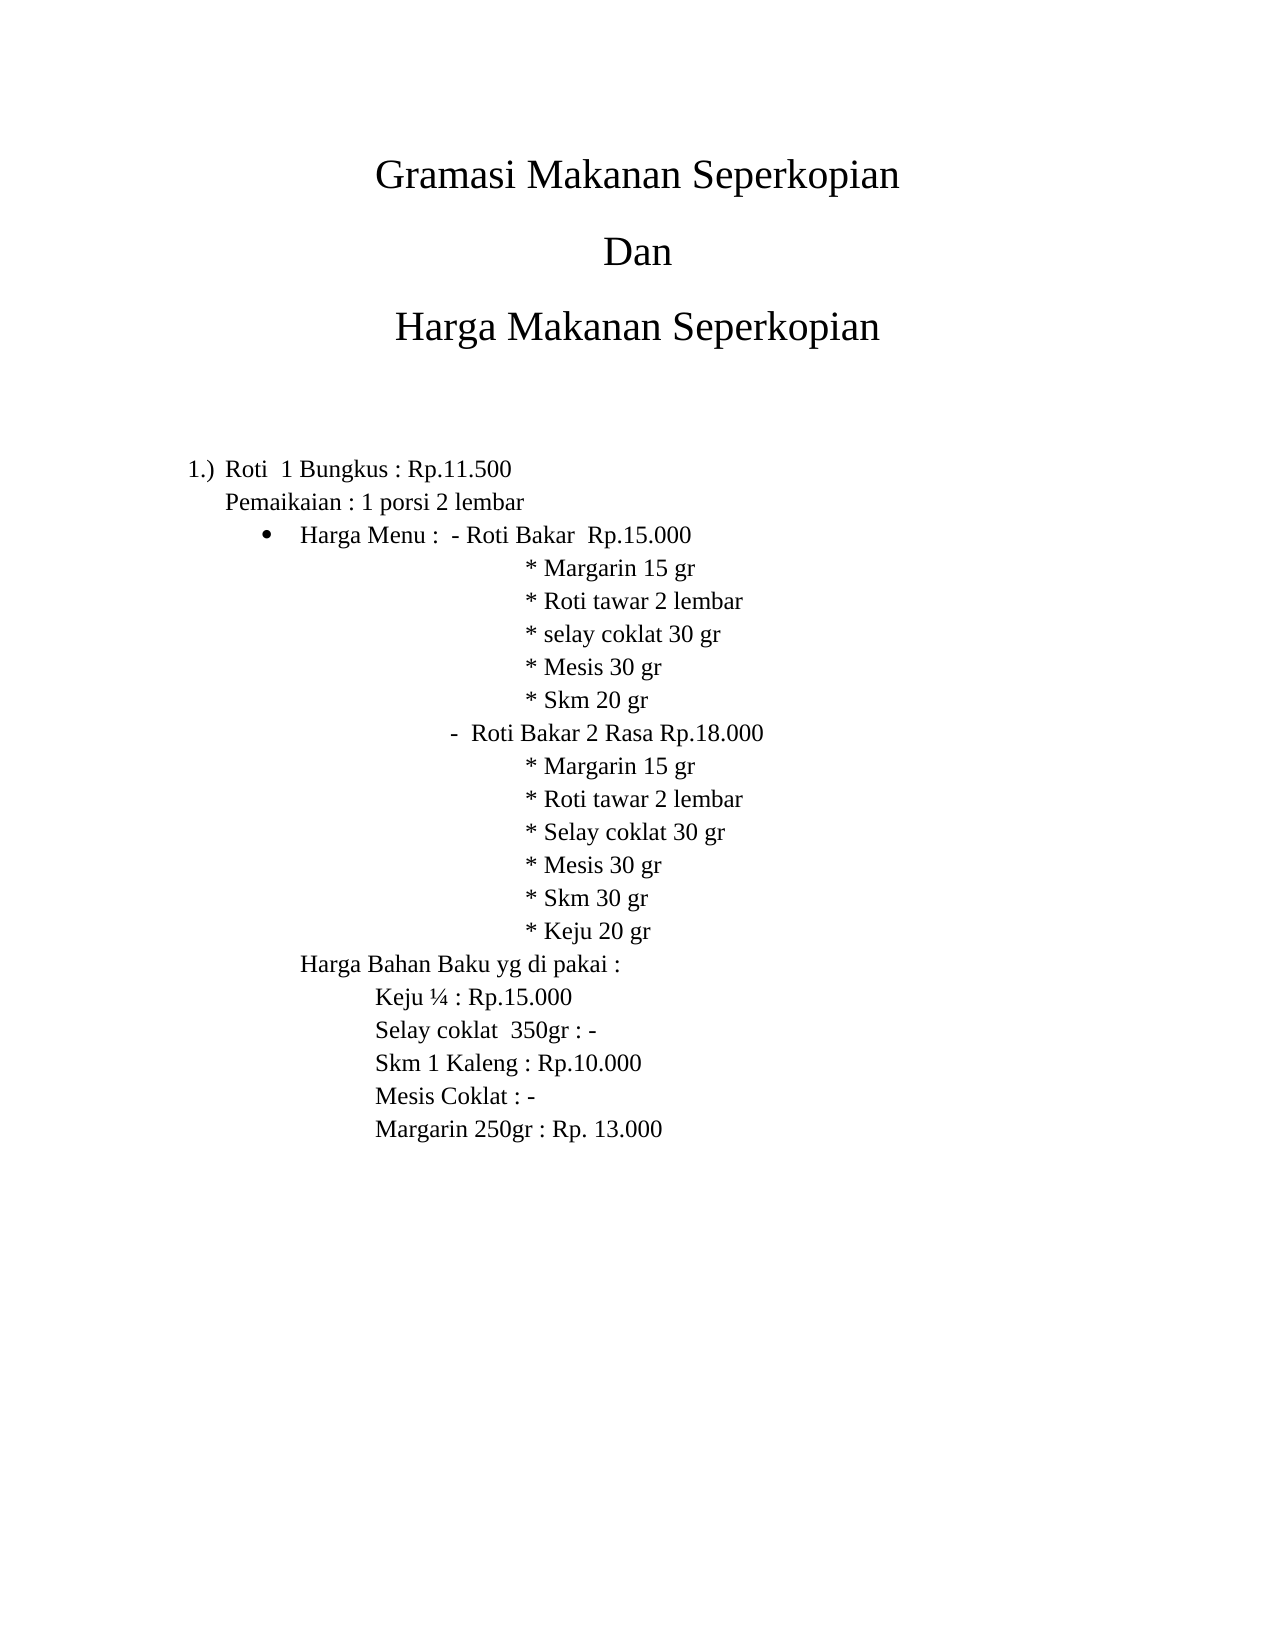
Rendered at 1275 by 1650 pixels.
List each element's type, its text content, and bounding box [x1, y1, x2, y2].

text Harga Makanan Seperkopian [150, 302, 1125, 350]
text Dan [150, 226, 1125, 274]
list Skm 1 Kaleng : Rp.10.000 [300, 1048, 1125, 1077]
list * Mesis 30 gr [300, 652, 1125, 681]
list Keju ¼ : Rp.15.000 [300, 982, 1125, 1011]
list * Roti tawar 2 lembar [300, 784, 1125, 813]
text Gramasi Makanan Seperkopian [150, 150, 1125, 198]
list * Skm 20 gr [300, 685, 1125, 714]
list Margarin 250gr : Rp. 13.000 [300, 1114, 1125, 1143]
list * Roti tawar 2 lembar [300, 586, 1125, 614]
list * Margarin 15 gr [300, 751, 1125, 780]
list * Mesis 30 gr [300, 850, 1125, 879]
list * Skm 30 gr [300, 883, 1125, 912]
list Roti 1 Bungkus : Rp.11.500 [187, 454, 1125, 482]
list Pemaikaian : 1 porsi 2 lembar [225, 487, 1125, 516]
list Harga Menu : - Roti Bakar Rp.15.000 [262, 520, 1125, 548]
list * Selay coklat 30 gr [300, 817, 1125, 846]
list * Keju 20 gr [300, 916, 1125, 945]
list * selay coklat 30 gr [300, 619, 1125, 648]
list Selay coklat 350gr : - [300, 1015, 1125, 1044]
list - Roti Bakar 2 Rasa Rp.18.000 [300, 718, 1125, 747]
list Mesis Coklat : - [300, 1081, 1125, 1110]
list * Margarin 15 gr [300, 553, 1125, 582]
list Harga Bahan Baku yg di pakai : [300, 949, 1125, 978]
